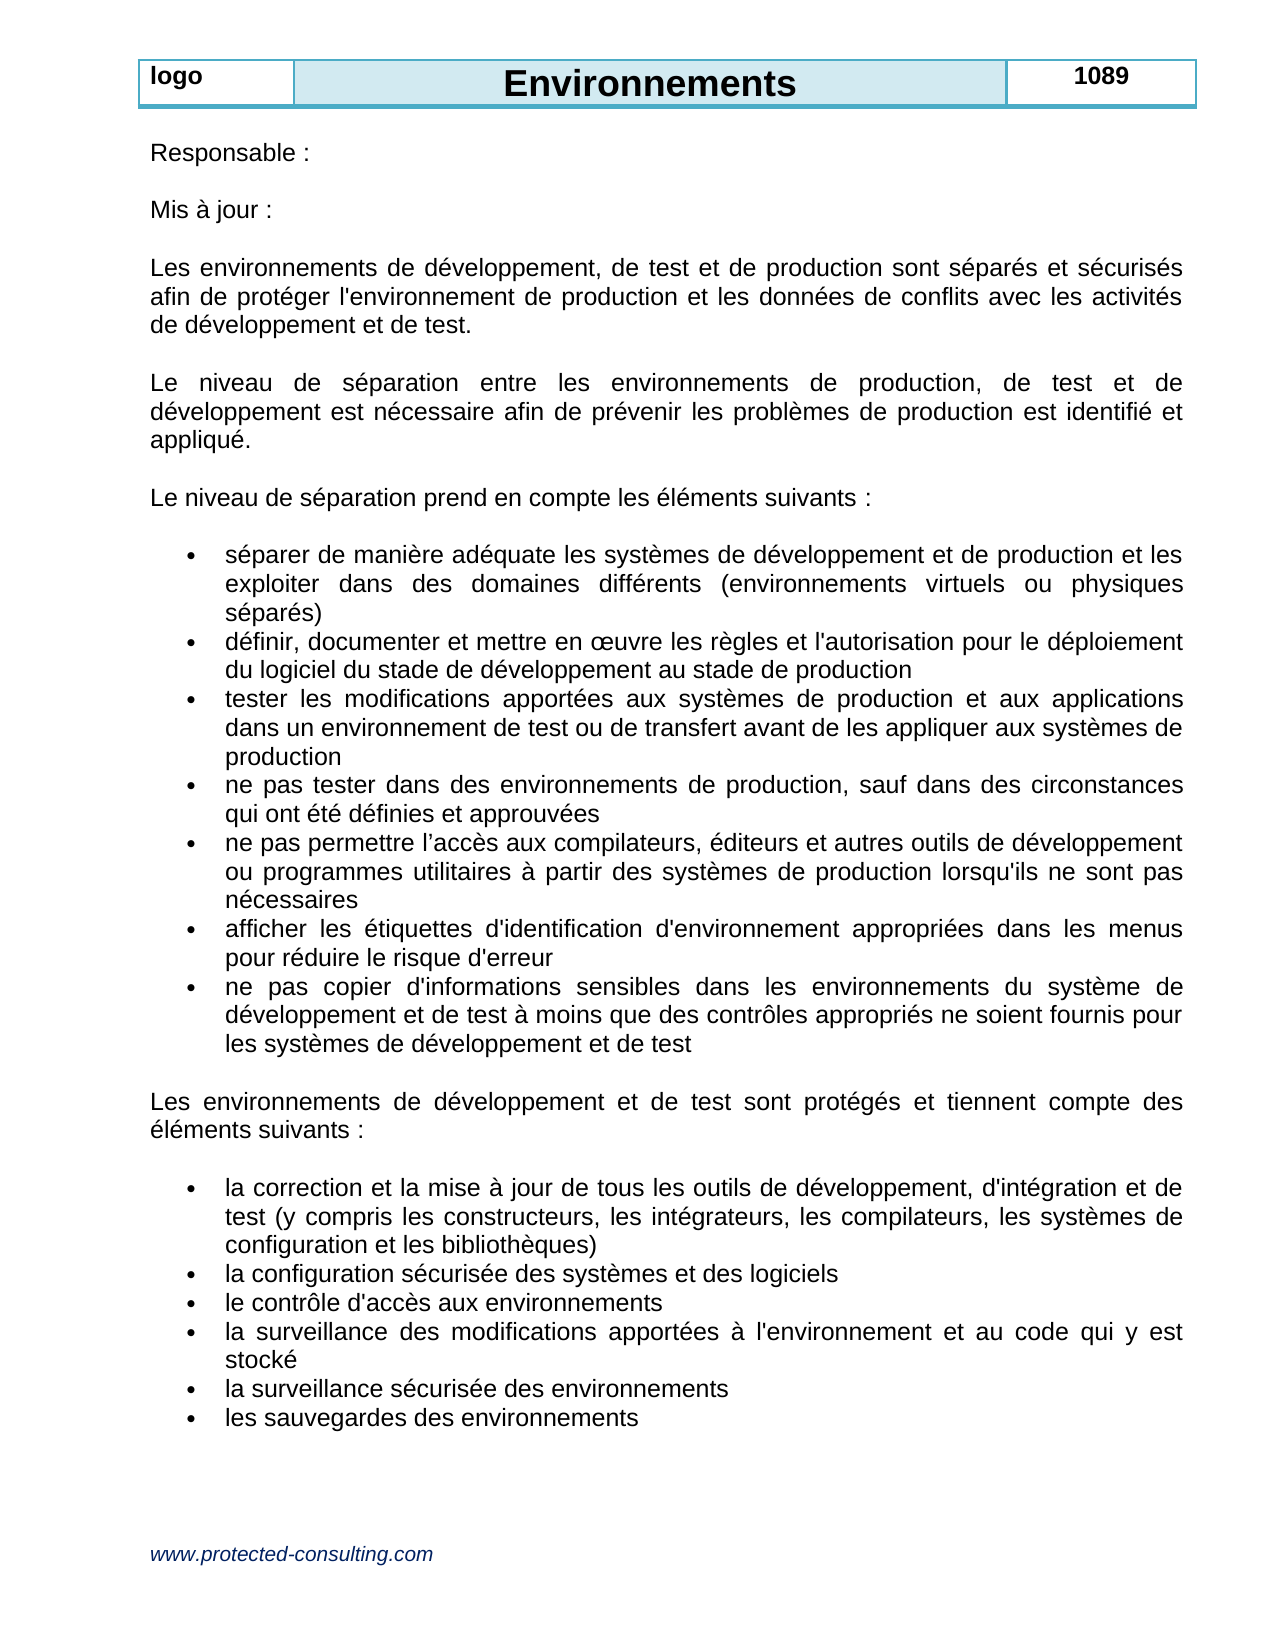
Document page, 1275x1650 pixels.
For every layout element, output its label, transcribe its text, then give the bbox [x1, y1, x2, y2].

list définir, documenter et mettre en œuvre les règles et l'autorisation pour le déploiement du logiciel du stade de développement au stade de production [187, 627, 1185, 684]
table_header 1089 [1008, 61, 1195, 104]
list les sauvegardes des environnements [187, 1403, 1185, 1432]
text Les environnements de développement et de test sont protégés et tiennent compte des éléments suivants : [150, 1087, 1185, 1144]
text Le niveau de séparation prend en compte les éléments suivants : [150, 483, 1185, 512]
text Mis à jour : [150, 195, 1185, 224]
list la surveillance sécurisée des environnements [187, 1374, 1185, 1403]
list ne pas permettre l’accès aux compilateurs, éditeurs et autres outils de développement ou programmes utilitaires à partir des systèmes de production lorsqu'ils ne sont pas nécessaires [187, 828, 1185, 914]
list la correction et la mise à jour de tous les outils de développement, d'intégration et de test (y compris les constructeurs, les intégrateurs, les compilateurs, les systèmes de configuration et les bibliothèques) [187, 1173, 1185, 1259]
table_header logo [140, 61, 293, 104]
list tester les modifications apportées aux systèmes de production et aux applications dans un environnement de test ou de transfert avant de les appliquer aux systèmes de production [187, 684, 1185, 770]
list le contrôle d'accès aux environnements [187, 1288, 1185, 1317]
text Les environnements de développement, de test et de production sont séparés et sécurisés afin de protéger l'environnement de production et les données de conflits avec les activités de développement et de test. [150, 253, 1185, 339]
text Responsable : [150, 138, 1185, 167]
text Le niveau de séparation entre les environnements de production, de test et de développement est nécessaire afin de prévenir les problèmes de production est identifié et appliqué. [150, 368, 1185, 454]
list séparer de manière adéquate les systèmes de développement et de production et les exploiter dans des domaines différents (environnements virtuels ou physiques séparés) [187, 540, 1185, 627]
list la surveillance des modifications apportées à l'environnement et au code qui y est stocké [187, 1317, 1185, 1374]
list ne pas tester dans des environnements de production, sauf dans des circonstances qui ont été définies et approuvées [187, 770, 1185, 828]
list la configuration sécurisée des systèmes et des logiciels [187, 1259, 1185, 1288]
table_header Environnements [295, 61, 1005, 104]
list afficher les étiquettes d'identification d'environnement appropriées dans les menus pour réduire le risque d'erreur [187, 914, 1185, 972]
list ne pas copier d'informations sensibles dans les environnements du système de développement et de test à moins que des contrôles appropriés ne soient fournis pour les systèmes de développement et de test [187, 972, 1185, 1058]
